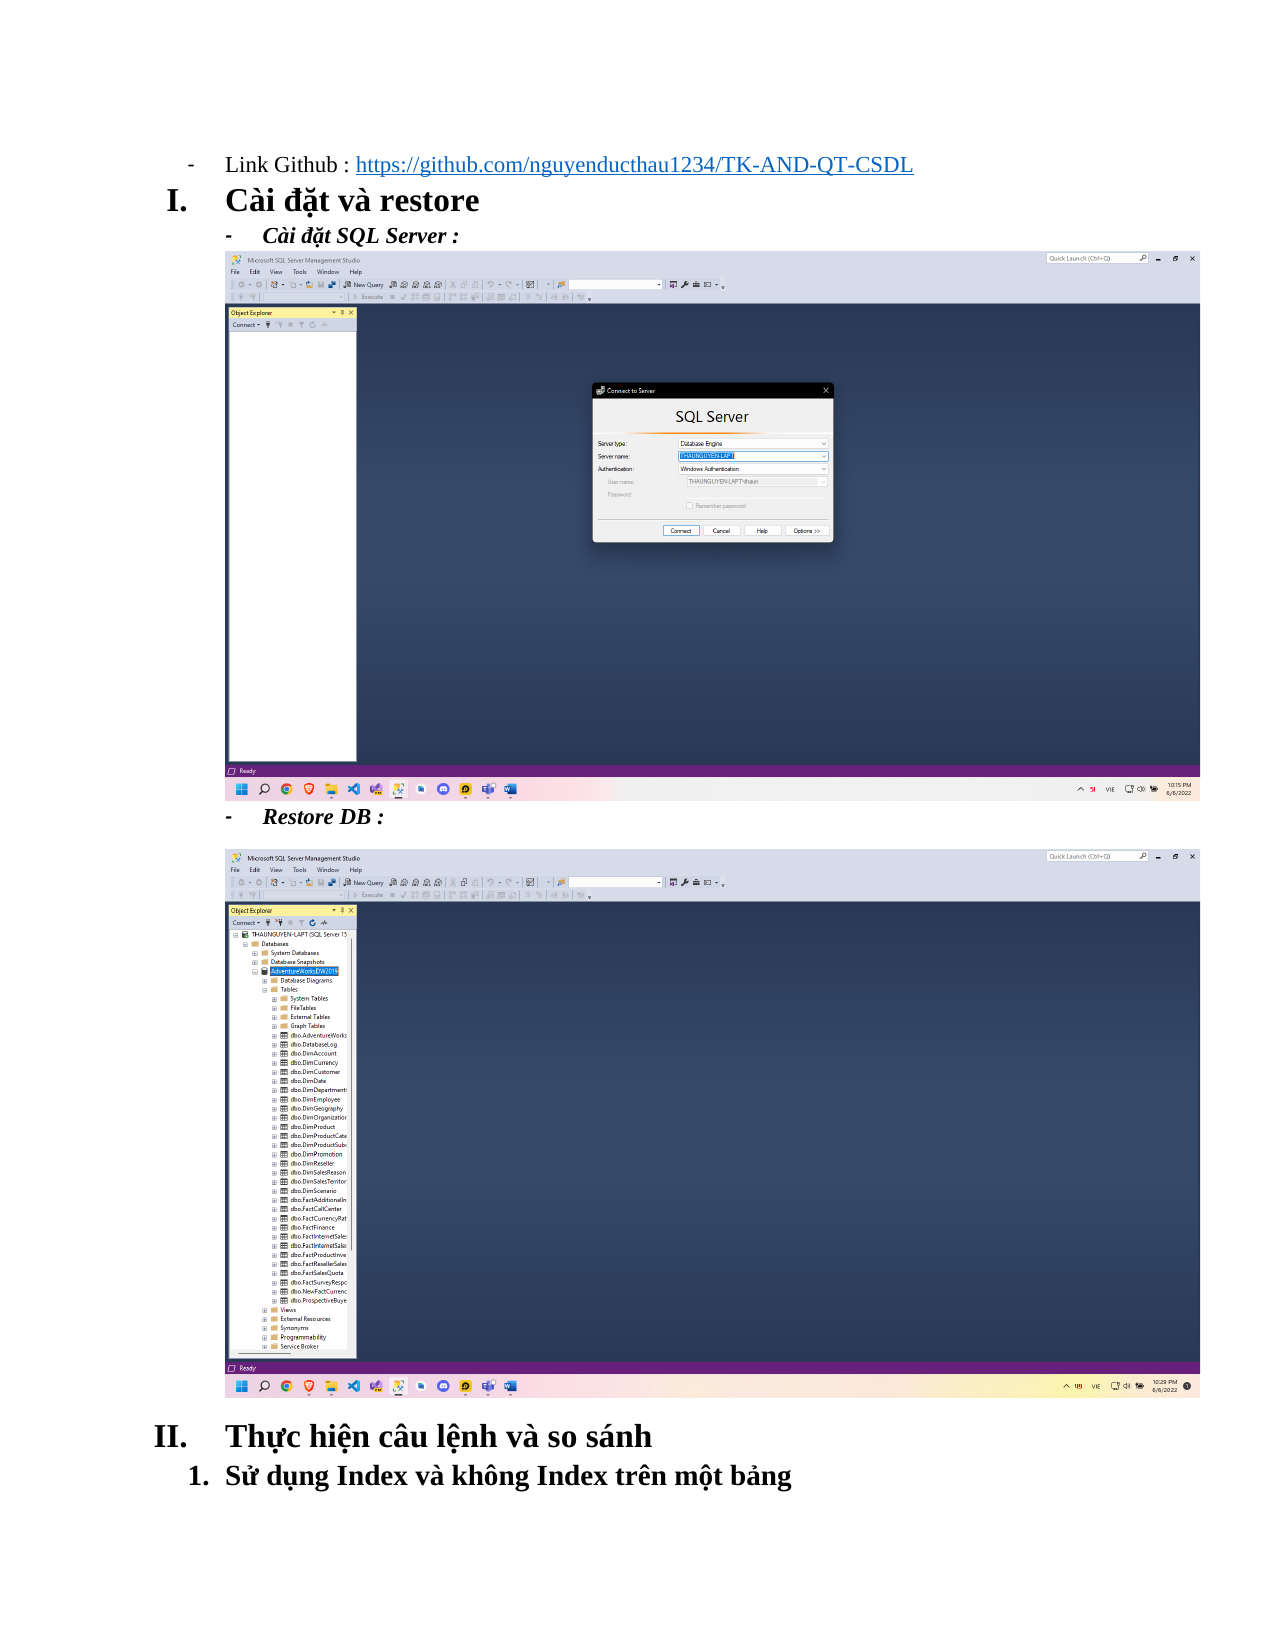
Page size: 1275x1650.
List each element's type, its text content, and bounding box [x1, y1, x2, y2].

picture [225, 251, 1200, 801]
list Thực hiện câu lệnh và so sánh [187, 1417, 1125, 1455]
list Link Github : https://github.com/nguyenducthau1234/TK-AND-QT-CSDL [187, 150, 1125, 178]
list Restore DB : [225, 802, 1125, 830]
list Sử dụng Index và không Index trên một bảng [187, 1458, 1125, 1491]
list Cài đặt và restore [187, 180, 1125, 218]
list Cài đặt SQL Server : [225, 222, 1125, 249]
picture [225, 849, 1200, 1398]
